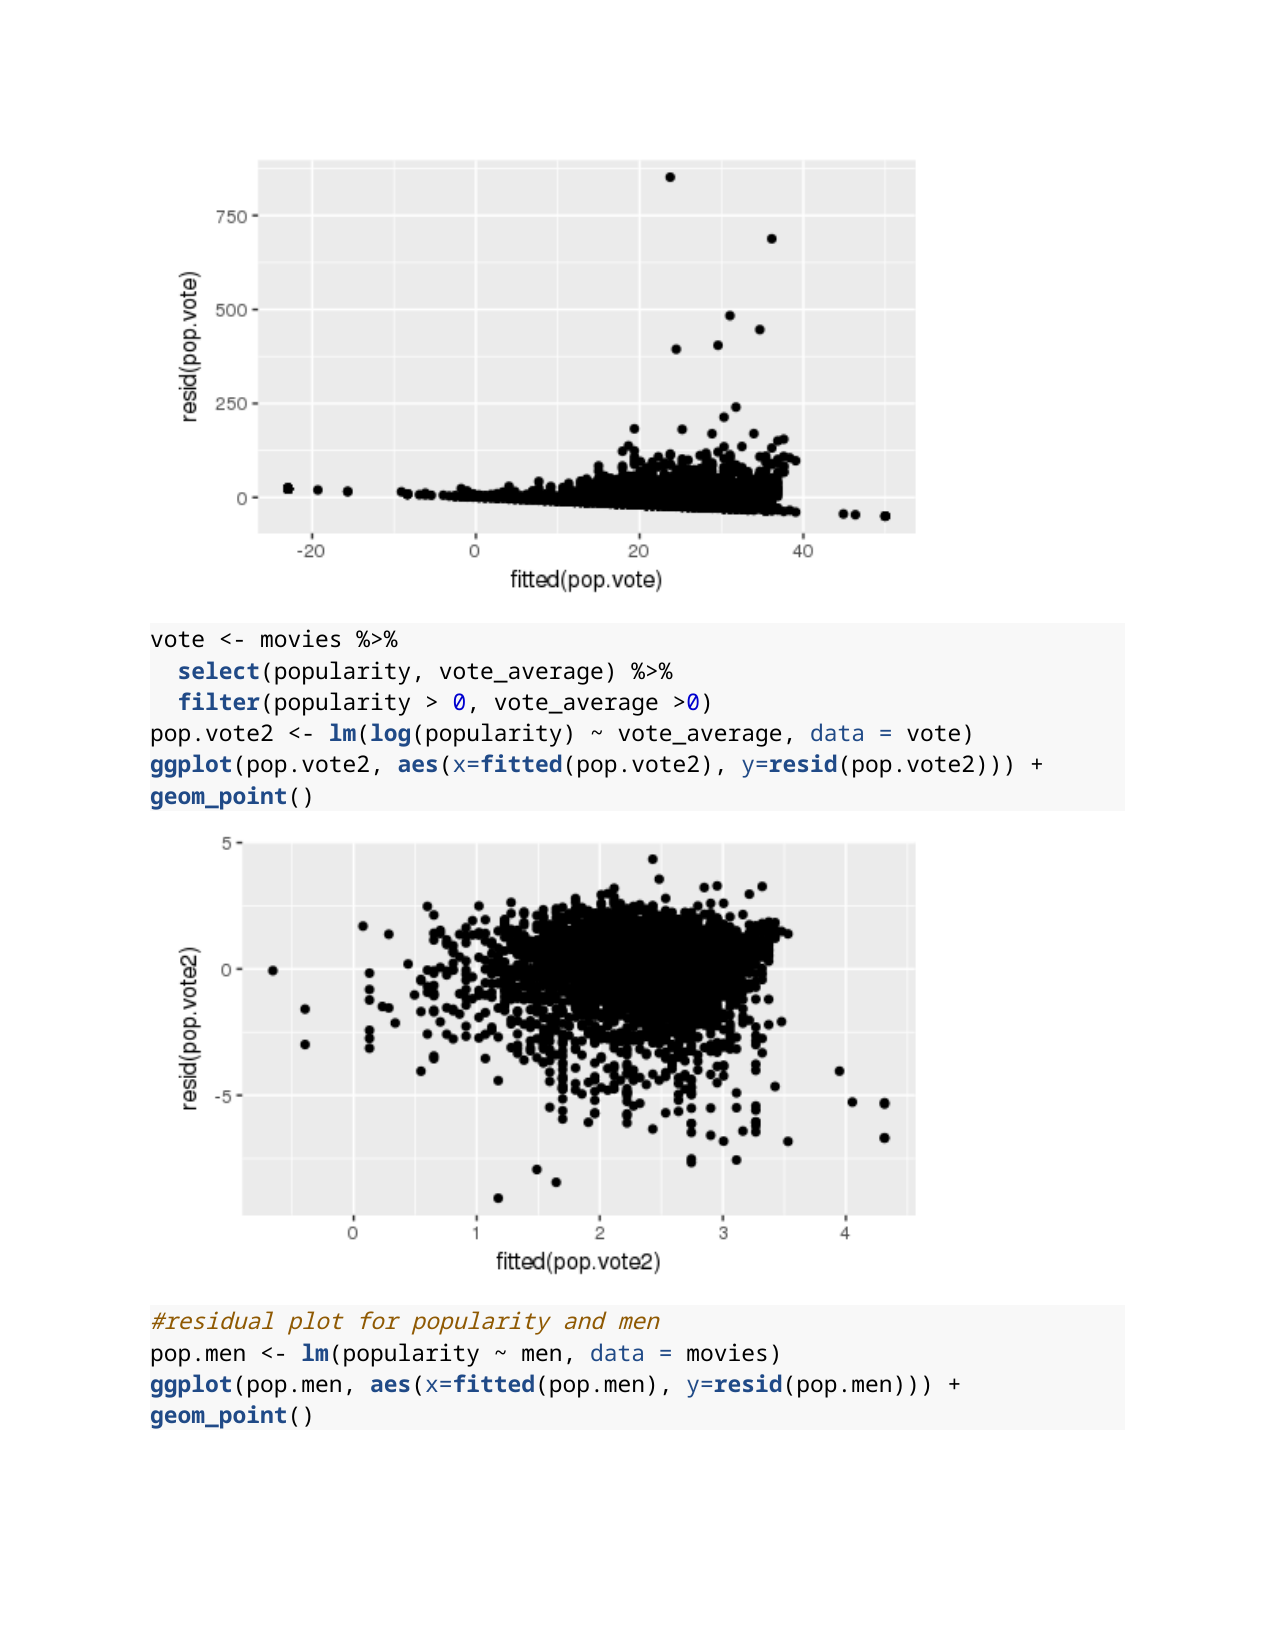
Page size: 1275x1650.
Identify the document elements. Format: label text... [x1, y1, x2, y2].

text #residual plot for popularity and men pop.men <- lm(popularity ~ men, data = movies) ggplot(pop.men, aes(x=fitted(pop.men), y=resid(pop.men))) + geom_point() [315, 1305, 1125, 1430]
picture [168, 831, 927, 1287]
picture [168, 150, 927, 605]
text vote <- movies %>% select(popularity, vote_average) %>% filter(popularity > 0, vote_average >0) pop.vote2 <- lm(log(popularity) ~ vote_average, data = vote) ggplot(pop.vote2, aes(x=fitted(pop.vote2), y=resid(pop.vote2))) + geom_point() [150, 623, 1125, 811]
